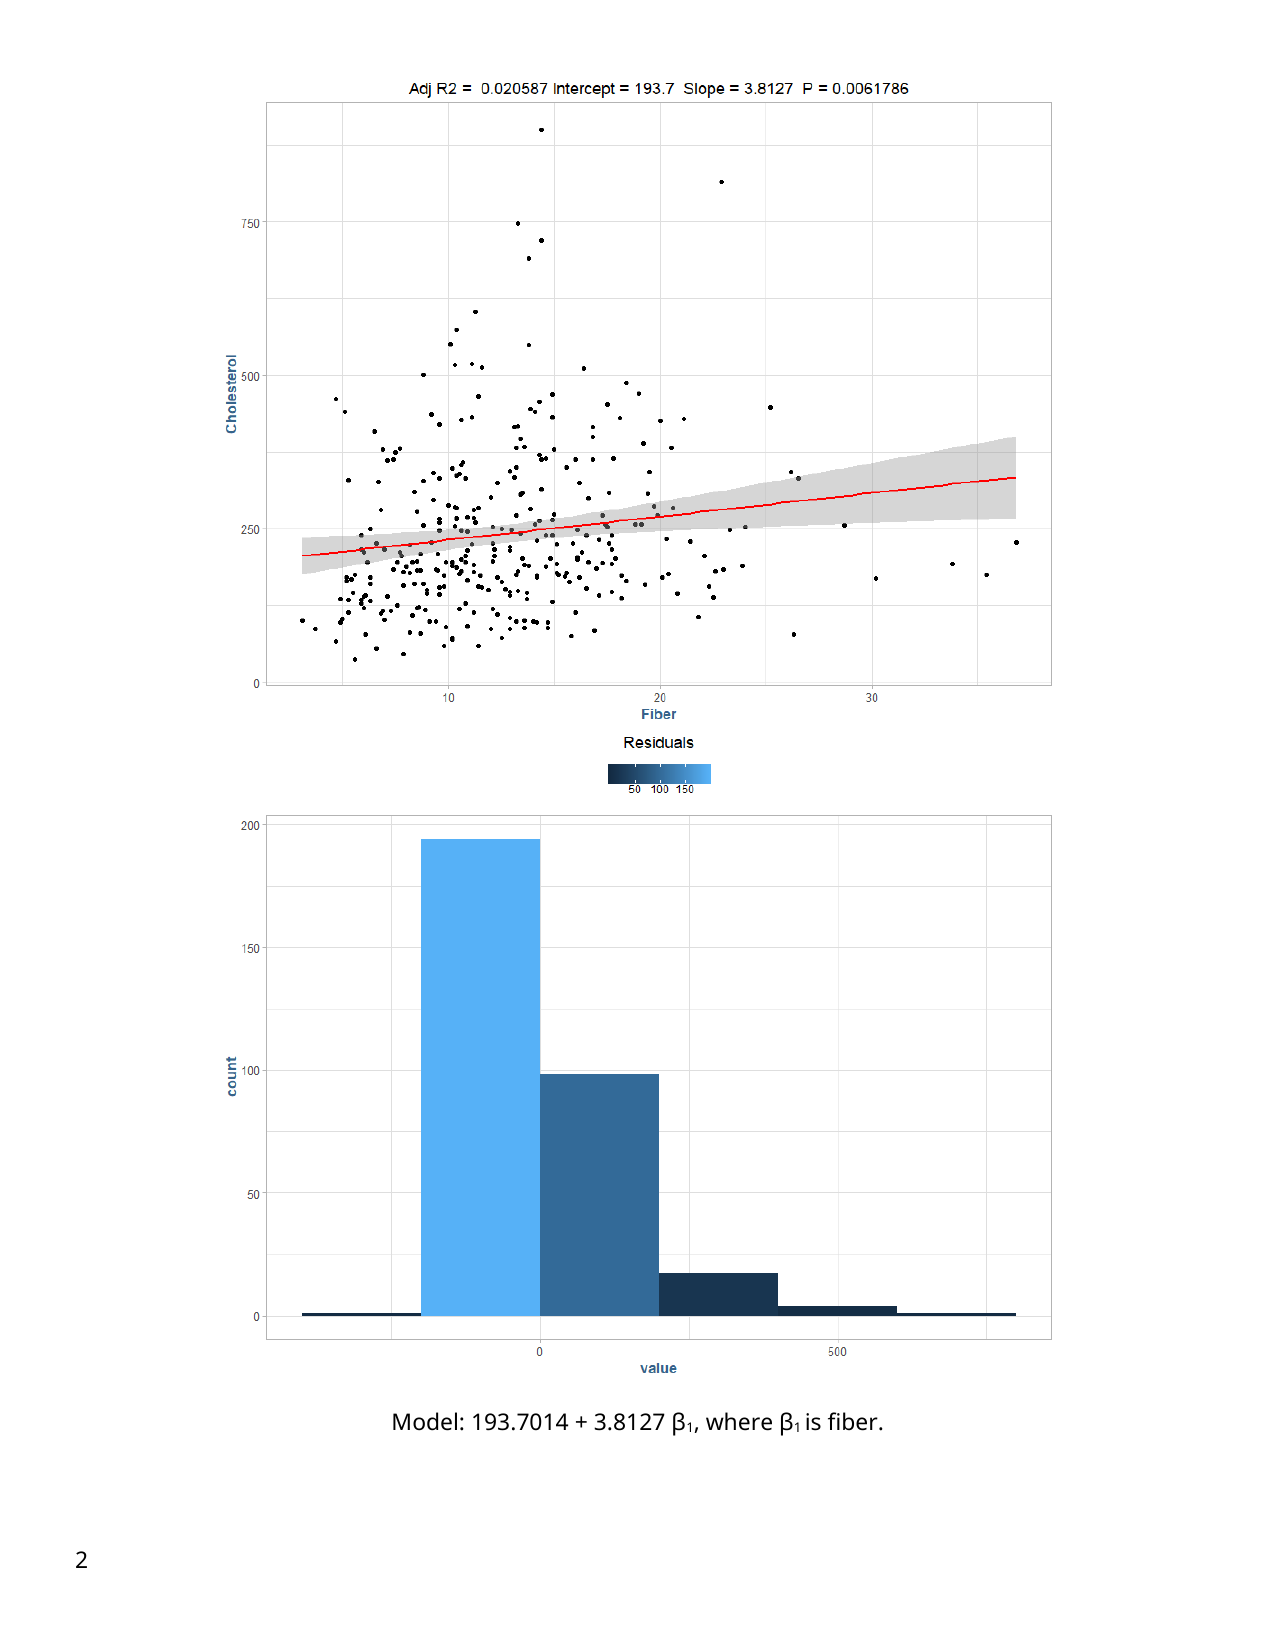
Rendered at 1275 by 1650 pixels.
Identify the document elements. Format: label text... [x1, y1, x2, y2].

picture [217, 75, 1058, 1382]
text Model: 193.7014 + 3.8127 β1, where β1 is fiber. [75, 1406, 1200, 1437]
